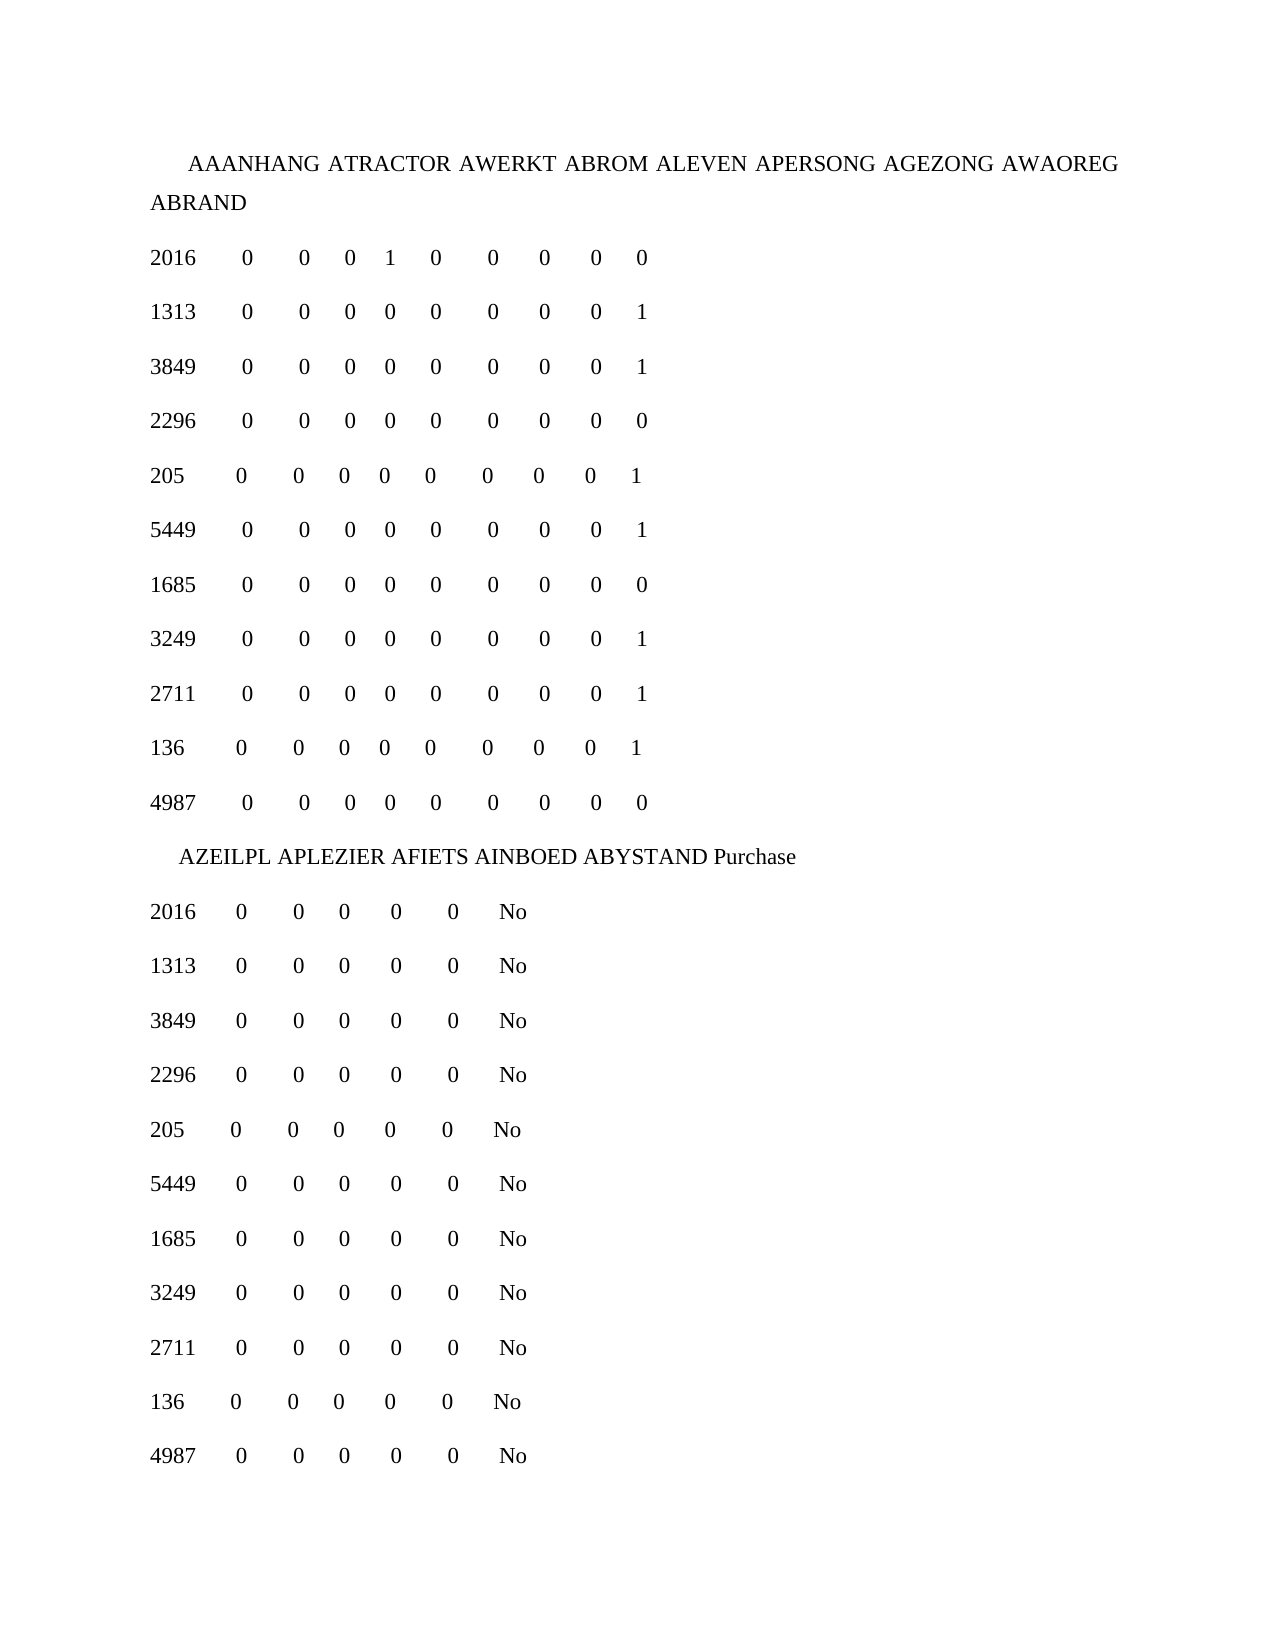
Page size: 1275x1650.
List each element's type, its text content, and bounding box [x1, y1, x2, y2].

text 2711 0 0 0 0 0 No [150, 1333, 1120, 1360]
text 1313 0 0 0 0 0 0 0 0 1 [150, 298, 1120, 325]
text 2296 0 0 0 0 0 0 0 0 0 [150, 407, 1120, 434]
text 4987 0 0 0 0 0 0 0 0 0 [150, 789, 1120, 815]
text 1313 0 0 0 0 0 No [150, 952, 1120, 978]
text 2016 0 0 0 0 0 No [150, 898, 1120, 924]
text 3249 0 0 0 0 0 0 0 0 1 [150, 625, 1120, 652]
text 136 0 0 0 0 0 0 0 0 1 [150, 734, 1120, 761]
text 5449 0 0 0 0 0 0 0 0 1 [150, 516, 1120, 543]
text 3849 0 0 0 0 0 0 0 0 1 [150, 353, 1120, 379]
text 4987 0 0 0 0 0 No [150, 1442, 1120, 1469]
text 205 0 0 0 0 0 No [150, 1116, 1120, 1142]
text 5449 0 0 0 0 0 No [150, 1170, 1120, 1196]
text 136 0 0 0 0 0 No [150, 1388, 1120, 1414]
text AAANHANG ATRACTOR AWERKT ABROM ALEVEN APERSONG AGEZONG AWAOREG ABRAND [150, 150, 1120, 216]
text 1685 0 0 0 0 0 No [150, 1224, 1120, 1251]
text 3249 0 0 0 0 0 No [150, 1279, 1120, 1305]
text 2296 0 0 0 0 0 No [150, 1061, 1120, 1087]
text 205 0 0 0 0 0 0 0 0 1 [150, 462, 1120, 488]
text 3849 0 0 0 0 0 No [150, 1007, 1120, 1033]
text AZEILPL APLEZIER AFIETS AINBOED ABYSTAND Purchase [150, 843, 1120, 869]
text 2711 0 0 0 0 0 0 0 0 1 [150, 680, 1120, 706]
text 2016 0 0 0 1 0 0 0 0 0 [150, 244, 1120, 270]
text 1685 0 0 0 0 0 0 0 0 0 [150, 571, 1120, 597]
